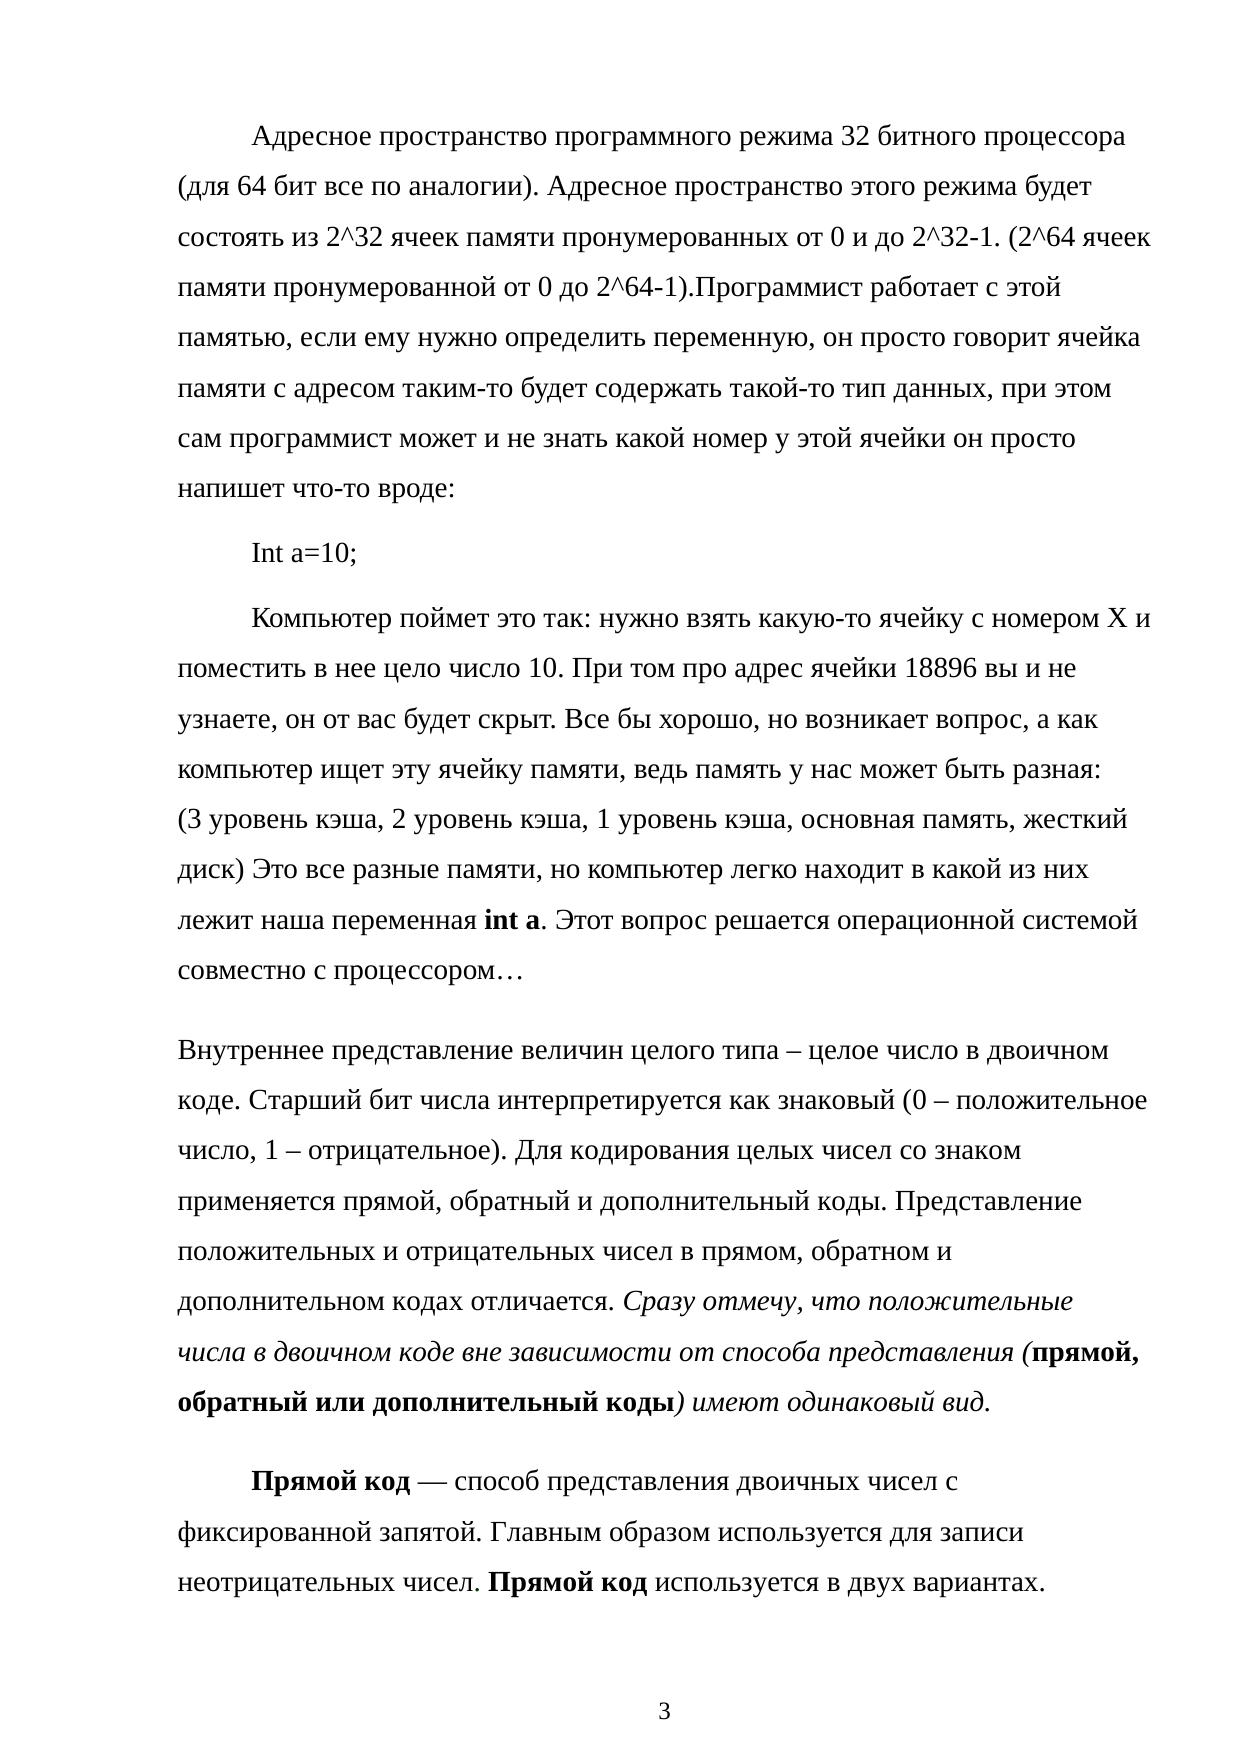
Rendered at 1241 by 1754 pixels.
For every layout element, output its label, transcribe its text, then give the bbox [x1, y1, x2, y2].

text Внутреннее представление величин целого типа – целое число в двоичном коде. Старший бит числа интерпретируется как знаковый (0 – положительное число, 1 – отрицательное). Для кодирования целых чисел со знаком применяется прямой, обратный и дополнительный коды. Представление положительных и отрицательных чисел в прямом, обратном и дополнительном кодах отличается. Сразу отмечу, что положительные числа в двоичном коде вне зависимости от способа представления (прямой, обратный или дополнительный коды) имеют одинаковый вид. [177, 1032, 1152, 1417]
text Компьютер поймет это так: нужно взять какую-то ячейку с номером Х и поместить в нее цело число 10. При том про адрес ячейки 18896 вы и не узнаете, он от вас будет скрыт. Все бы хорошо, но возникает вопрос, а как компьютер ищет эту ячейку памяти, ведь память у нас может быть разная: (3 уровень кэша, 2 уровень кэша, 1 уровень кэша, основная память, жесткий диск) Это все разные памяти, но компьютер легко находит в какой из них лежит наша переменная int a. Этот вопрос решается операционной системой совместно с процессором… [177, 600, 1152, 986]
text Адресное пространство программного режима 32 битного процессора (для 64 бит все по аналогии). Адресное пространство этого режима будет состоять из 2^32 ячеек памяти пронумерованных от 0 и до 2^32-1. (2^64 ячеек памяти пронумерованной от 0 до 2^64-1).Программист работает с этой памятью, если ему нужно определить переменную, он просто говорит ячейка памяти с адресом таким-то будет содержать такой-то тип данных, при этом сам программист может и не знать какой номер у этой ячейки он просто напишет что-то вроде: [177, 118, 1152, 504]
text Int a=10; [177, 535, 1152, 569]
